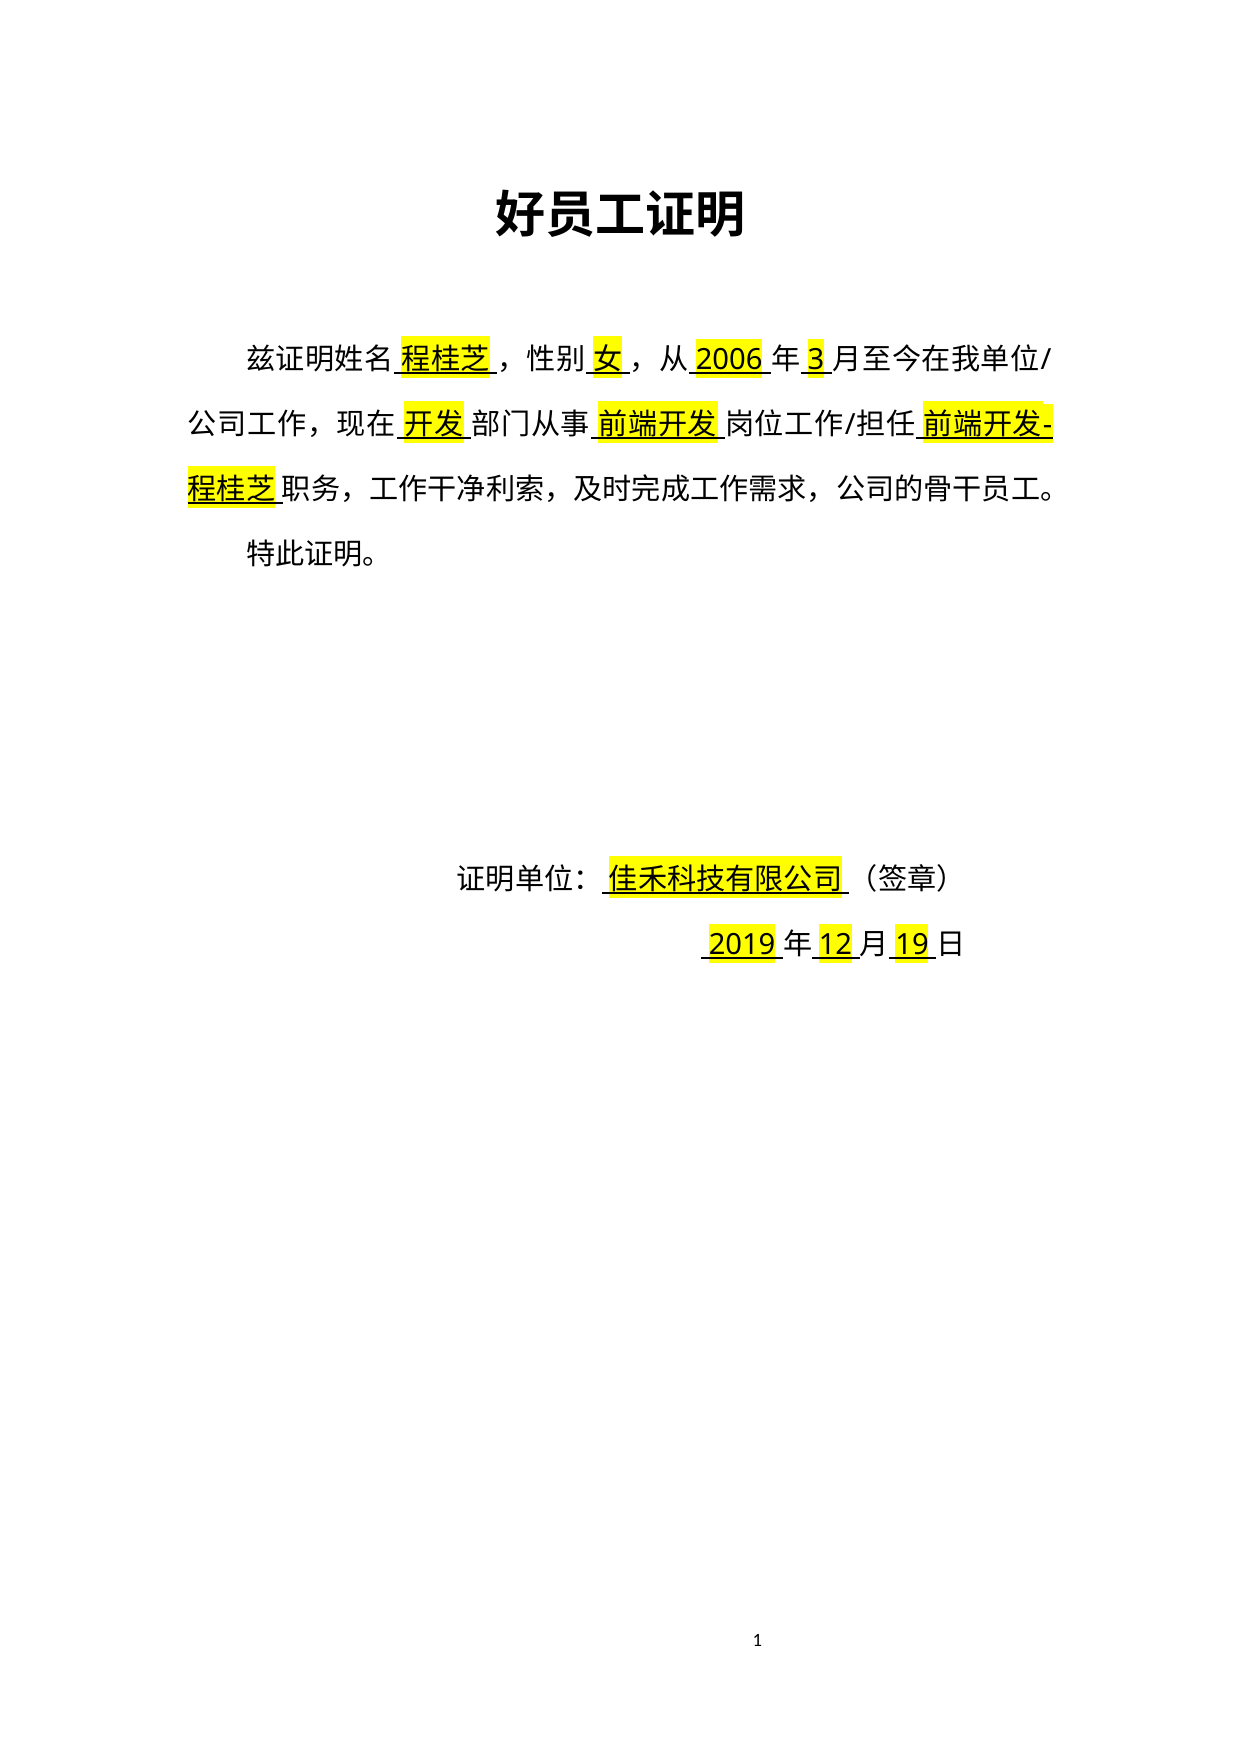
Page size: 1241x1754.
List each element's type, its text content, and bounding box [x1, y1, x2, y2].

text 兹证明姓名 程桂芝 ，性别 女 ，从 2006 年 3 月至今在我单位/公司工作，现在 开发 部门从事 前端开发 岗位工作/担任 前端开发-程桂芝 职务，工作干净利索，及时完成工作需求，公司的骨干员工。 [187, 324, 1053, 519]
text 2019 年 12 月 19 日 [187, 909, 965, 974]
text 特此证明。 [187, 519, 1053, 584]
text 证明单位： 佳禾科技有限公司 （签章） [187, 844, 965, 909]
text 好员工证明 [187, 162, 1053, 259]
